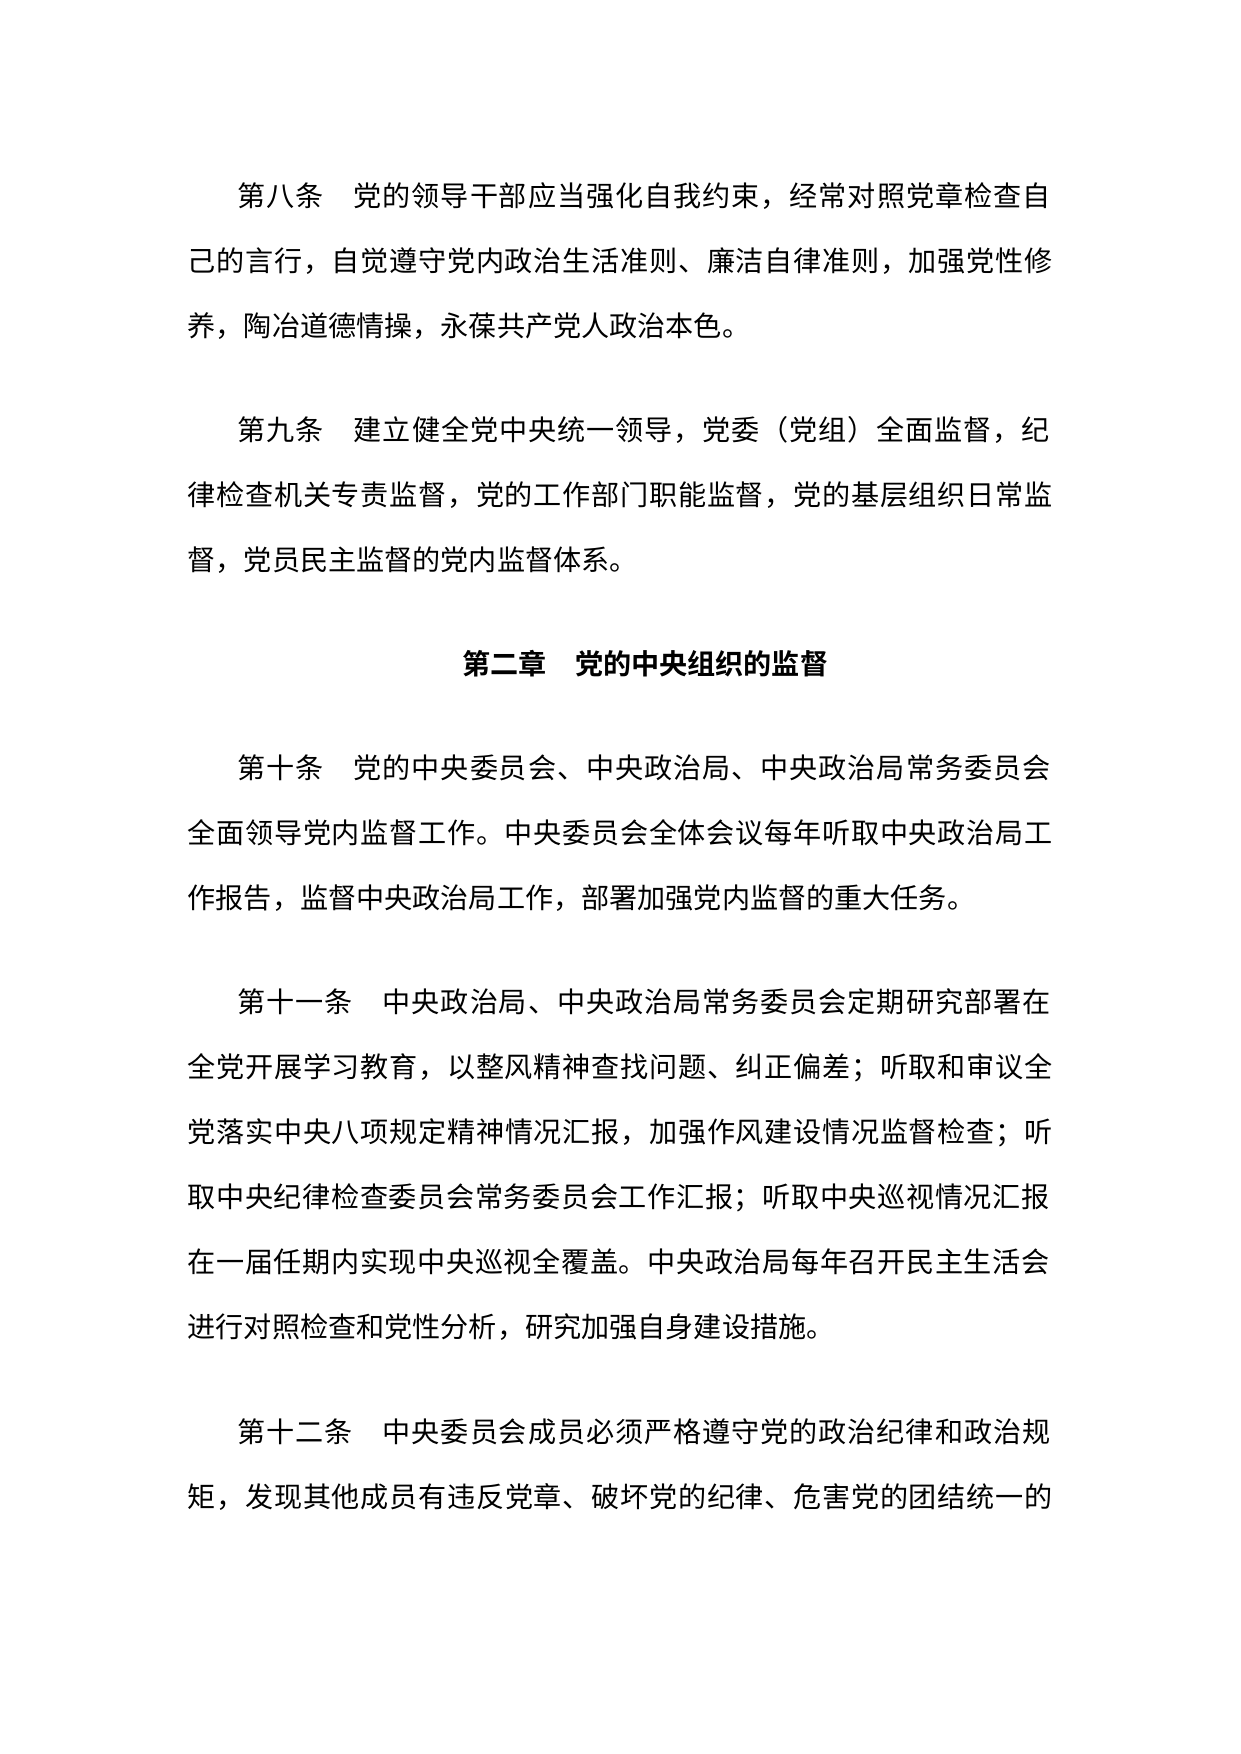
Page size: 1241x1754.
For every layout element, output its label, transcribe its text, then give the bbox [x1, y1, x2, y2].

text 第八条 党的领导干部应当强化自我约束，经常对照党章检查自己的言行，自觉遵守党内政治生活准则、廉洁自律准则，加强党性修养，陶冶道德情操，永葆共产党人政治本色。 [187, 162, 1053, 357]
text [187, 1397, 1053, 1527]
text 第二章 党的中央组织的监督 [187, 630, 1053, 695]
text 第九条 建立健全党中央统一领导，党委（党组）全面监督，纪律检查机关专责监督，党的工作部门职能监督，党的基层组织日常监督，党员民主监督的党内监督体系。 [187, 396, 1053, 591]
text 第十一条 中央政治局、中央政治局常务委员会定期研究部署在全党开展学习教育，以整风精神查找问题、纠正偏差；听取和审议全党落实中央八项规定精神情况汇报，加强作风建设情况监督检查；听取中央纪律检查委员会常务委员会工作汇报；听取中央巡视情况汇报，在一届任期内实现中央巡视全覆盖。中央政治局每年召开民主生活会，进行对照检查和党性分析，研究加强自身建设措施。 [187, 968, 1053, 1358]
text 第十条 党的中央委员会、中央政治局、中央政治局常务委员会全面领导党内监督工作。中央委员会全体会议每年听取中央政治局工作报告，监督中央政治局工作，部署加强党内监督的重大任务。 [187, 734, 1053, 929]
